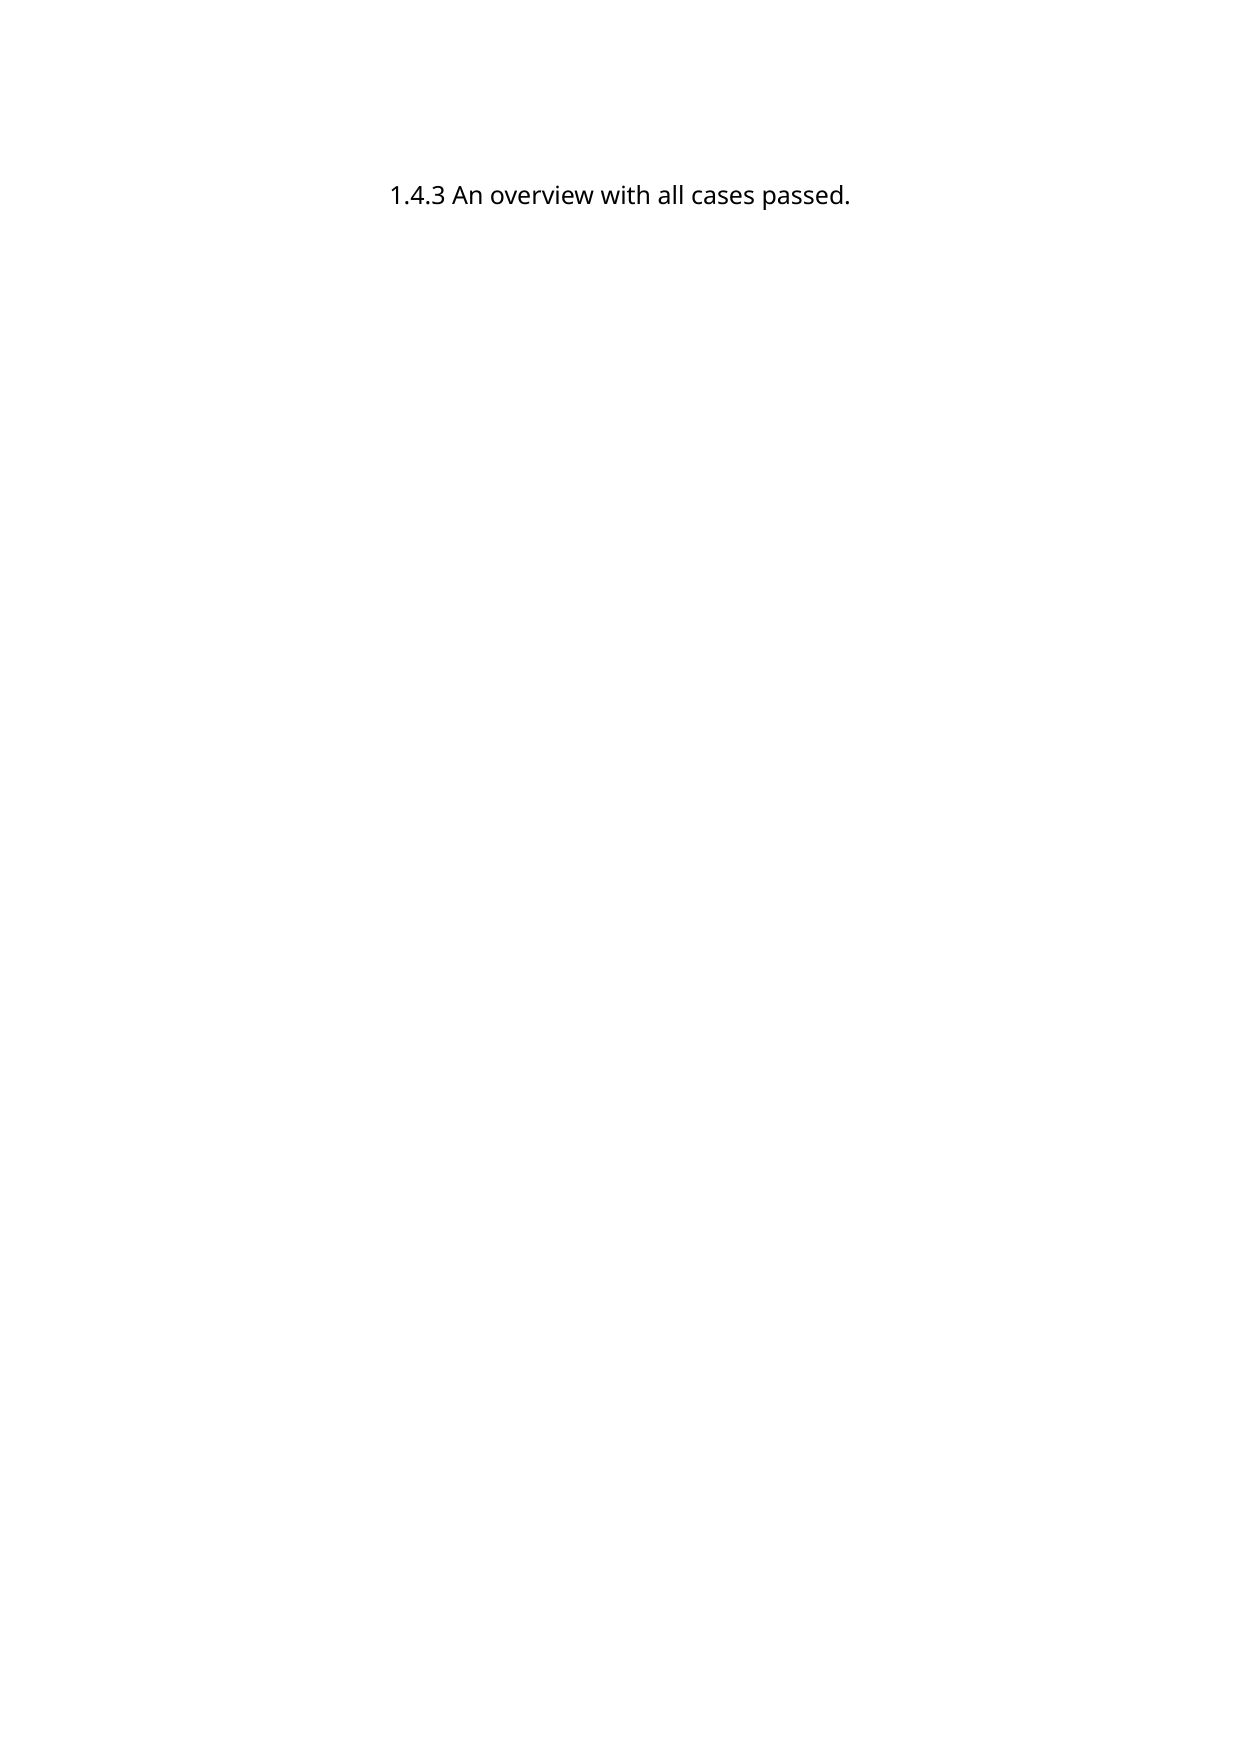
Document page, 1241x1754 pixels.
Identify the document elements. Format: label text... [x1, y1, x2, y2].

text 1.4.3 An overview with all cases passed. [187, 162, 1053, 227]
